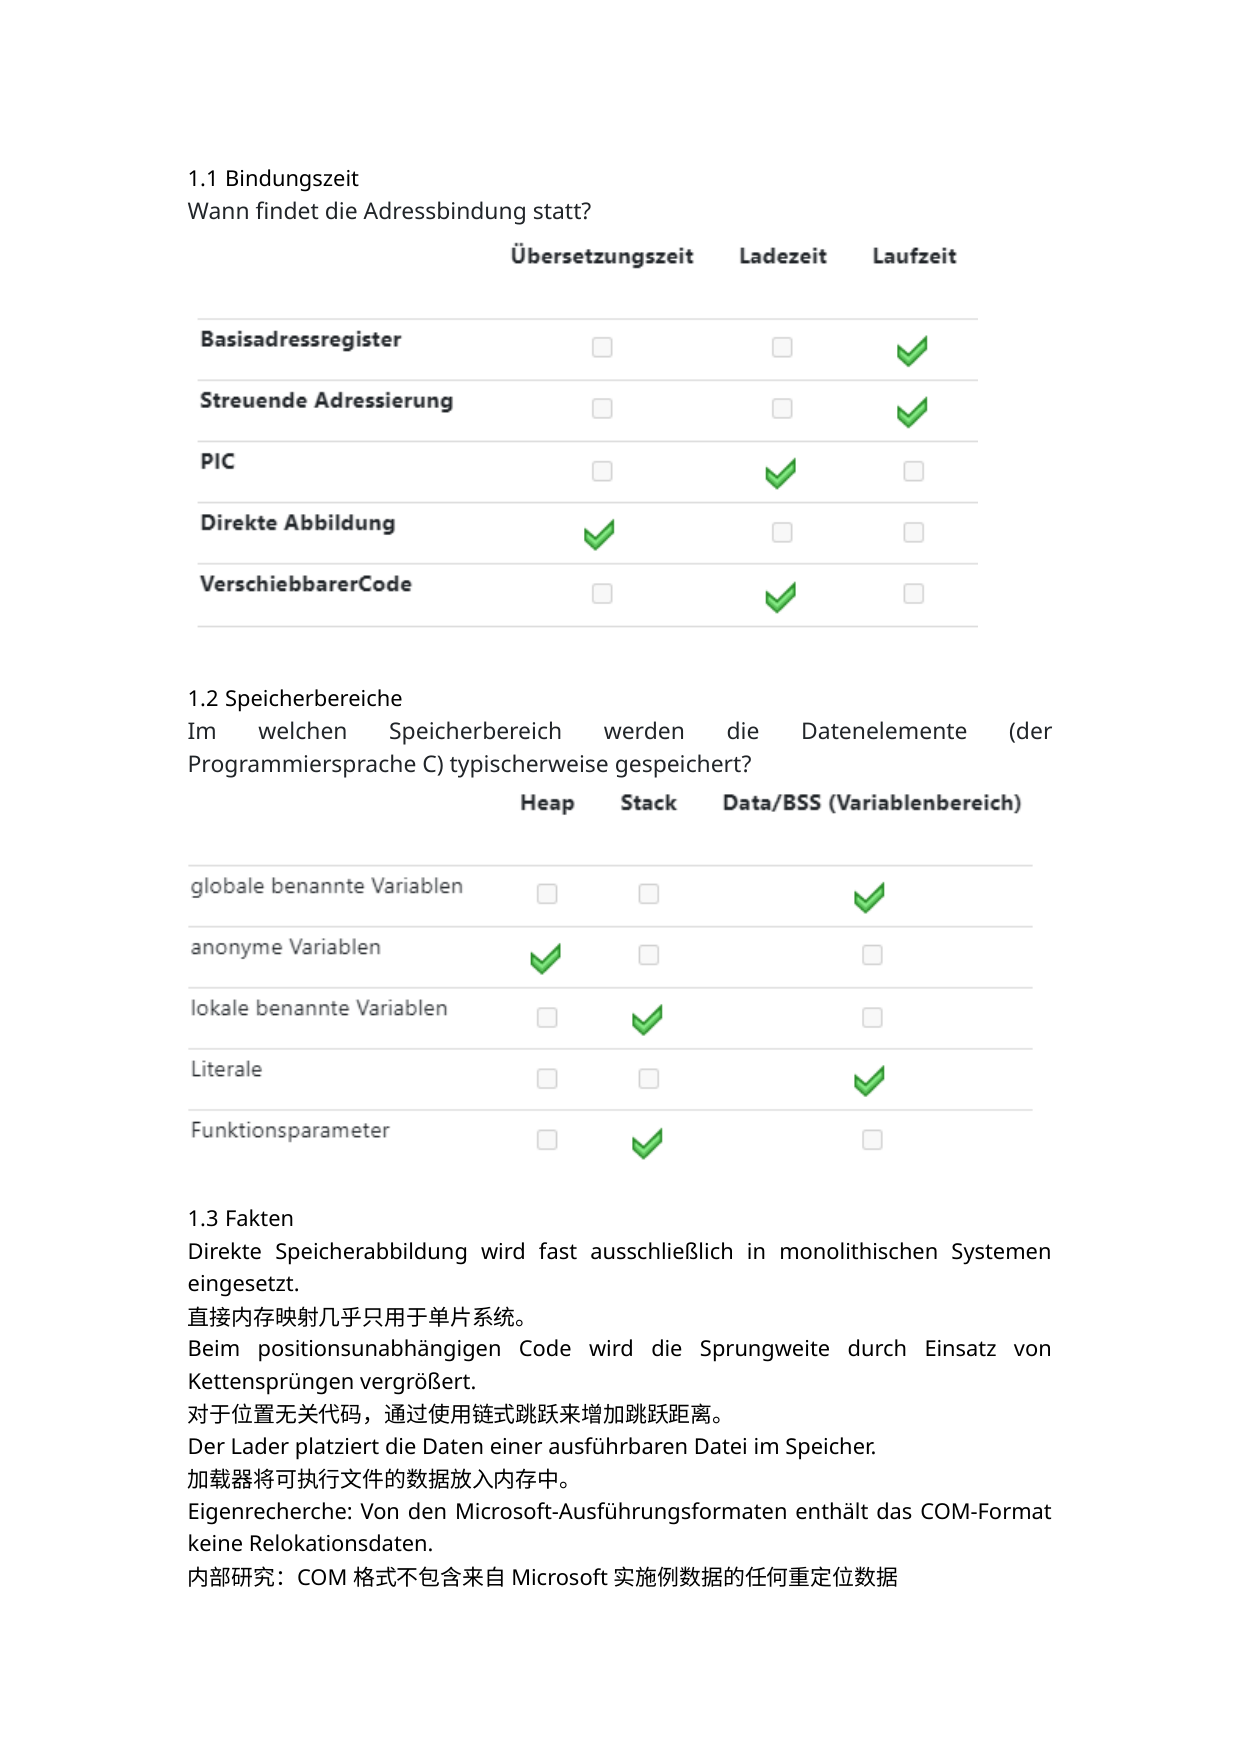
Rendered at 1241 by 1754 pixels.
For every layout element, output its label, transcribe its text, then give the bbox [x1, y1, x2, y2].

text 加载器将可执行文件的数据放入内存中。 [187, 1462, 1053, 1494]
text Der Lader platziert die Daten einer ausführbaren Datei im Speicher. [187, 1429, 1053, 1462]
text Direkte Speicherabbildung wird fast ausschließlich in monolithischen Systemen eingesetzt. [187, 1234, 1053, 1299]
list Speicherbereiche [187, 682, 1053, 714]
text 直接内存映射几乎只用于单片系统。 [187, 1299, 1053, 1332]
picture [187, 227, 978, 637]
list Fakten [187, 1202, 1053, 1234]
text Eigenrecherche: Von den Microsoft-Ausführungsformaten enthält das COM-Format keine Relokationsdaten. [187, 1494, 1053, 1559]
text Beim positionsunabhängigen Code wird die Sprungweite durch Einsatz von Kettensprüngen vergrößert. [187, 1332, 1053, 1397]
text 对于位置无关代码，通过使用链式跳跃来增加跳跃距离。 [187, 1397, 1053, 1429]
text Im welchen Speicherbereich werden die Datenelemente (der Programmiersprache C) typischerweise gespeichert? [187, 714, 1053, 779]
text 内部研究：COM 格式不包含来自 Microsoft 实施例数据的任何重定位数据 [187, 1559, 1053, 1592]
text Wann findet die Adressbindung statt? [187, 194, 1053, 227]
list Bindungszeit [187, 162, 1053, 194]
picture [187, 779, 1033, 1169]
